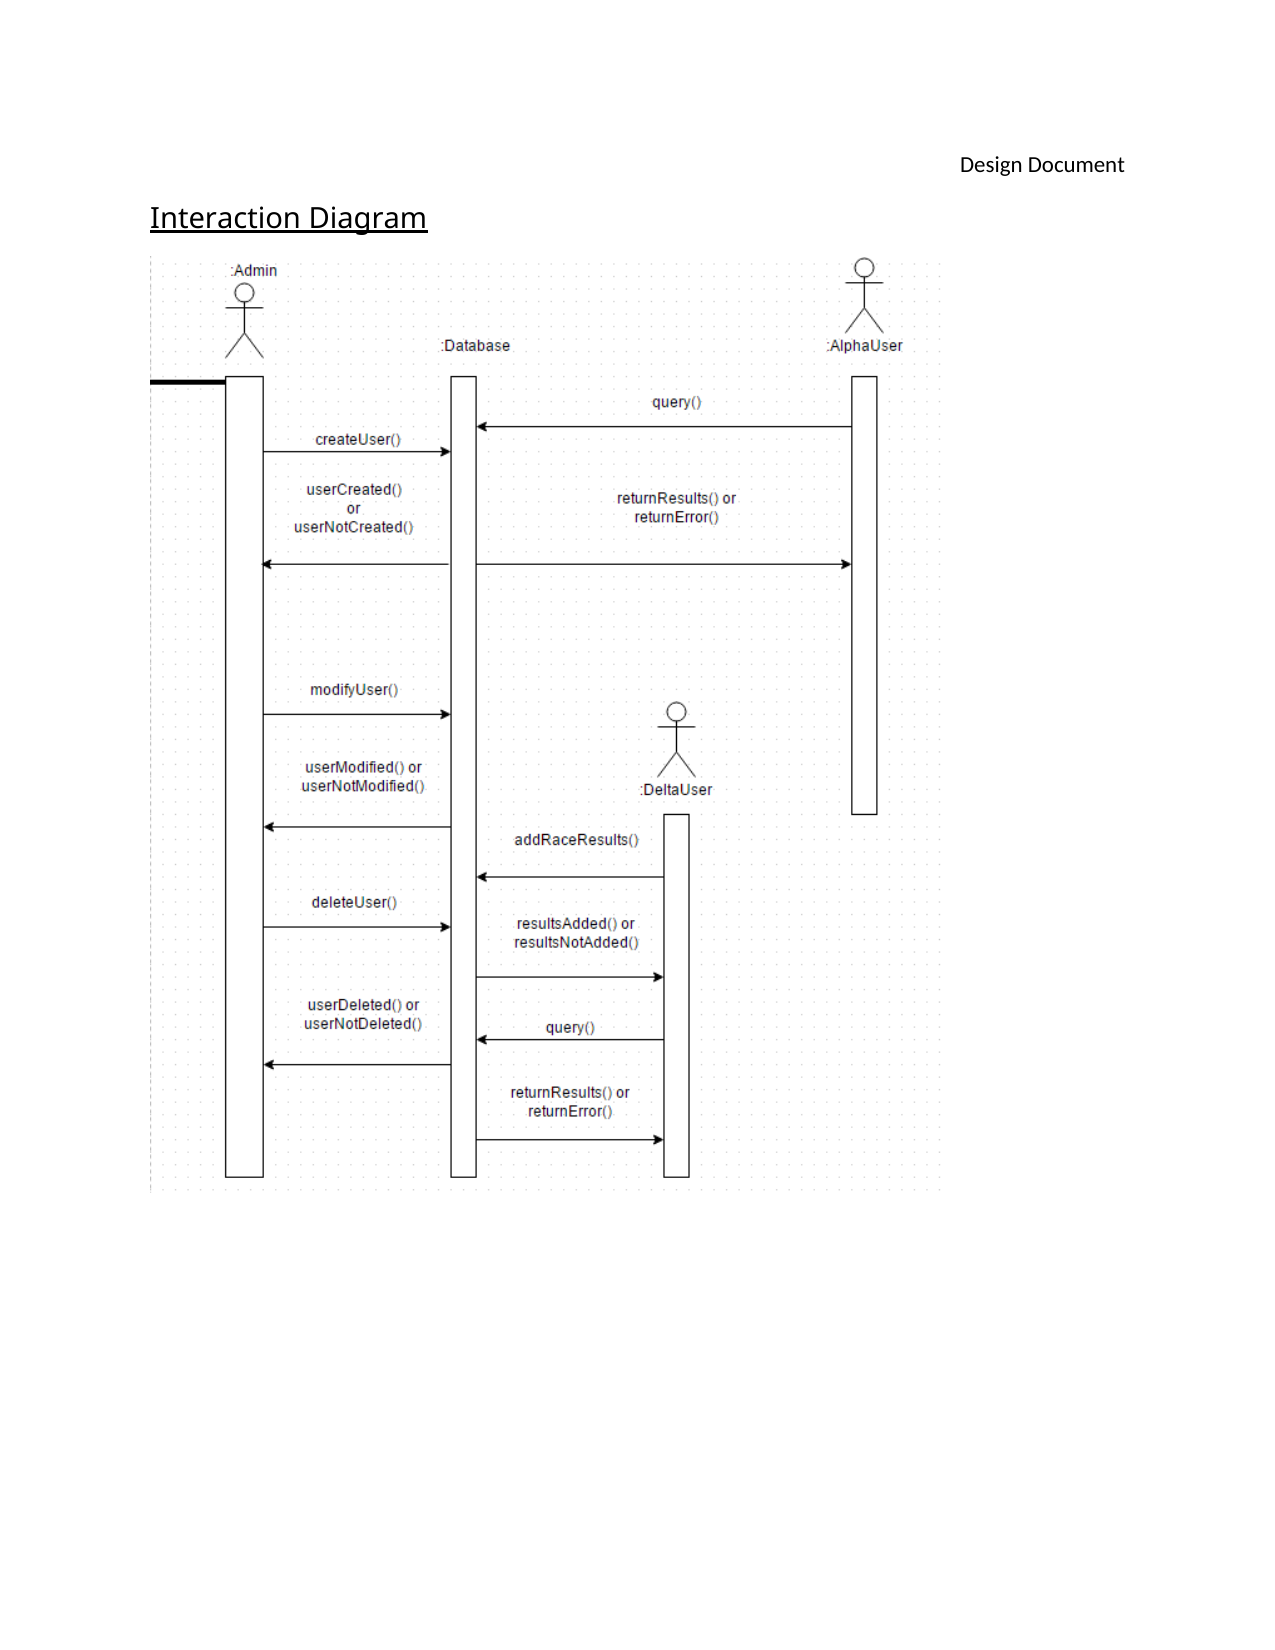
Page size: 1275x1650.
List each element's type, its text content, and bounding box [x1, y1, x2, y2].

text Design Document [150, 150, 1125, 178]
text Interaction Diagram [150, 197, 1125, 237]
picture [150, 256, 948, 1193]
